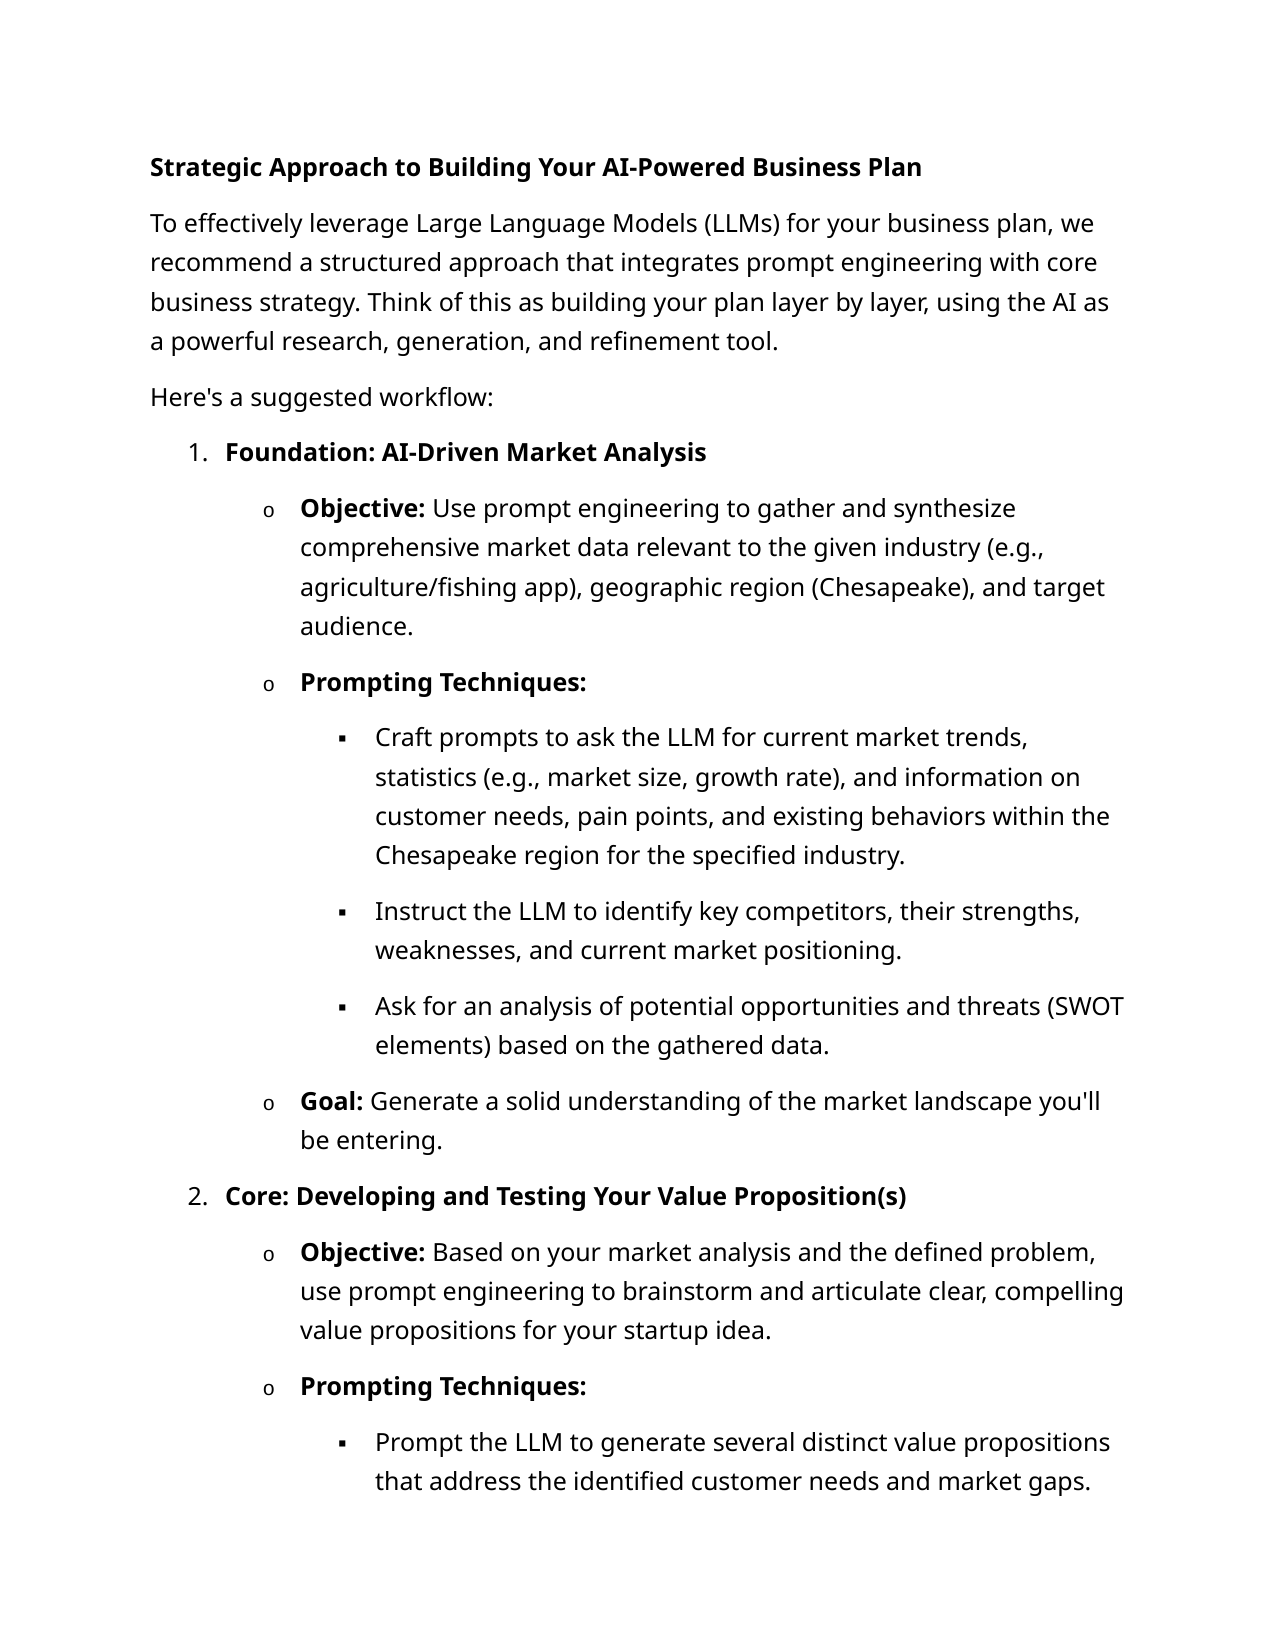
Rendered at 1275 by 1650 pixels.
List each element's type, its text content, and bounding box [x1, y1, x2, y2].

list Instruct the LLM to identify key competitors, their strengths, weaknesses, and current market positioning. [337, 893, 1125, 967]
list Objective: Use prompt engineering to gather and synthesize comprehensive market data relevant to the given industry (e.g., agriculture/fishing app), geographic region (Chesapeake), and target audience. [262, 491, 1125, 642]
list Objective: Based on your market analysis and the defined problem, use prompt engineering to brainstorm and articulate clear, compelling value propositions for your startup idea. [262, 1234, 1125, 1347]
list Prompting Techniques: [262, 664, 1125, 698]
list Ask for an analysis of potential opportunities and threats (SWOT elements) based on the gathered data. [337, 988, 1125, 1062]
text Strategic Approach to Building Your AI-Powered Business Plan [150, 150, 1125, 184]
list Core: Developing and Testing Your Value Proposition(s) [187, 1178, 1125, 1212]
list Prompting Techniques: [262, 1368, 1125, 1402]
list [337, 1424, 1125, 1497]
list Goal: Generate a solid understanding of the market landscape you'll be entering. [262, 1083, 1125, 1157]
list Foundation: AI-Driven Market Analysis [187, 435, 1125, 469]
text Here's a suggested workflow: [150, 379, 1125, 413]
text To effectively leverage Large Language Models (LLMs) for your business plan, we recommend a structured approach that integrates prompt engineering with core business strategy. Think of this as building your plan layer by layer, using the AI as a powerful research, generation, and refinement tool. [150, 206, 1125, 357]
list Craft prompts to ask the LLM for current market trends, statistics (e.g., market size, growth rate), and information on customer needs, pain points, and existing behaviors within the Chesapeake region for the specified industry. [337, 720, 1125, 872]
